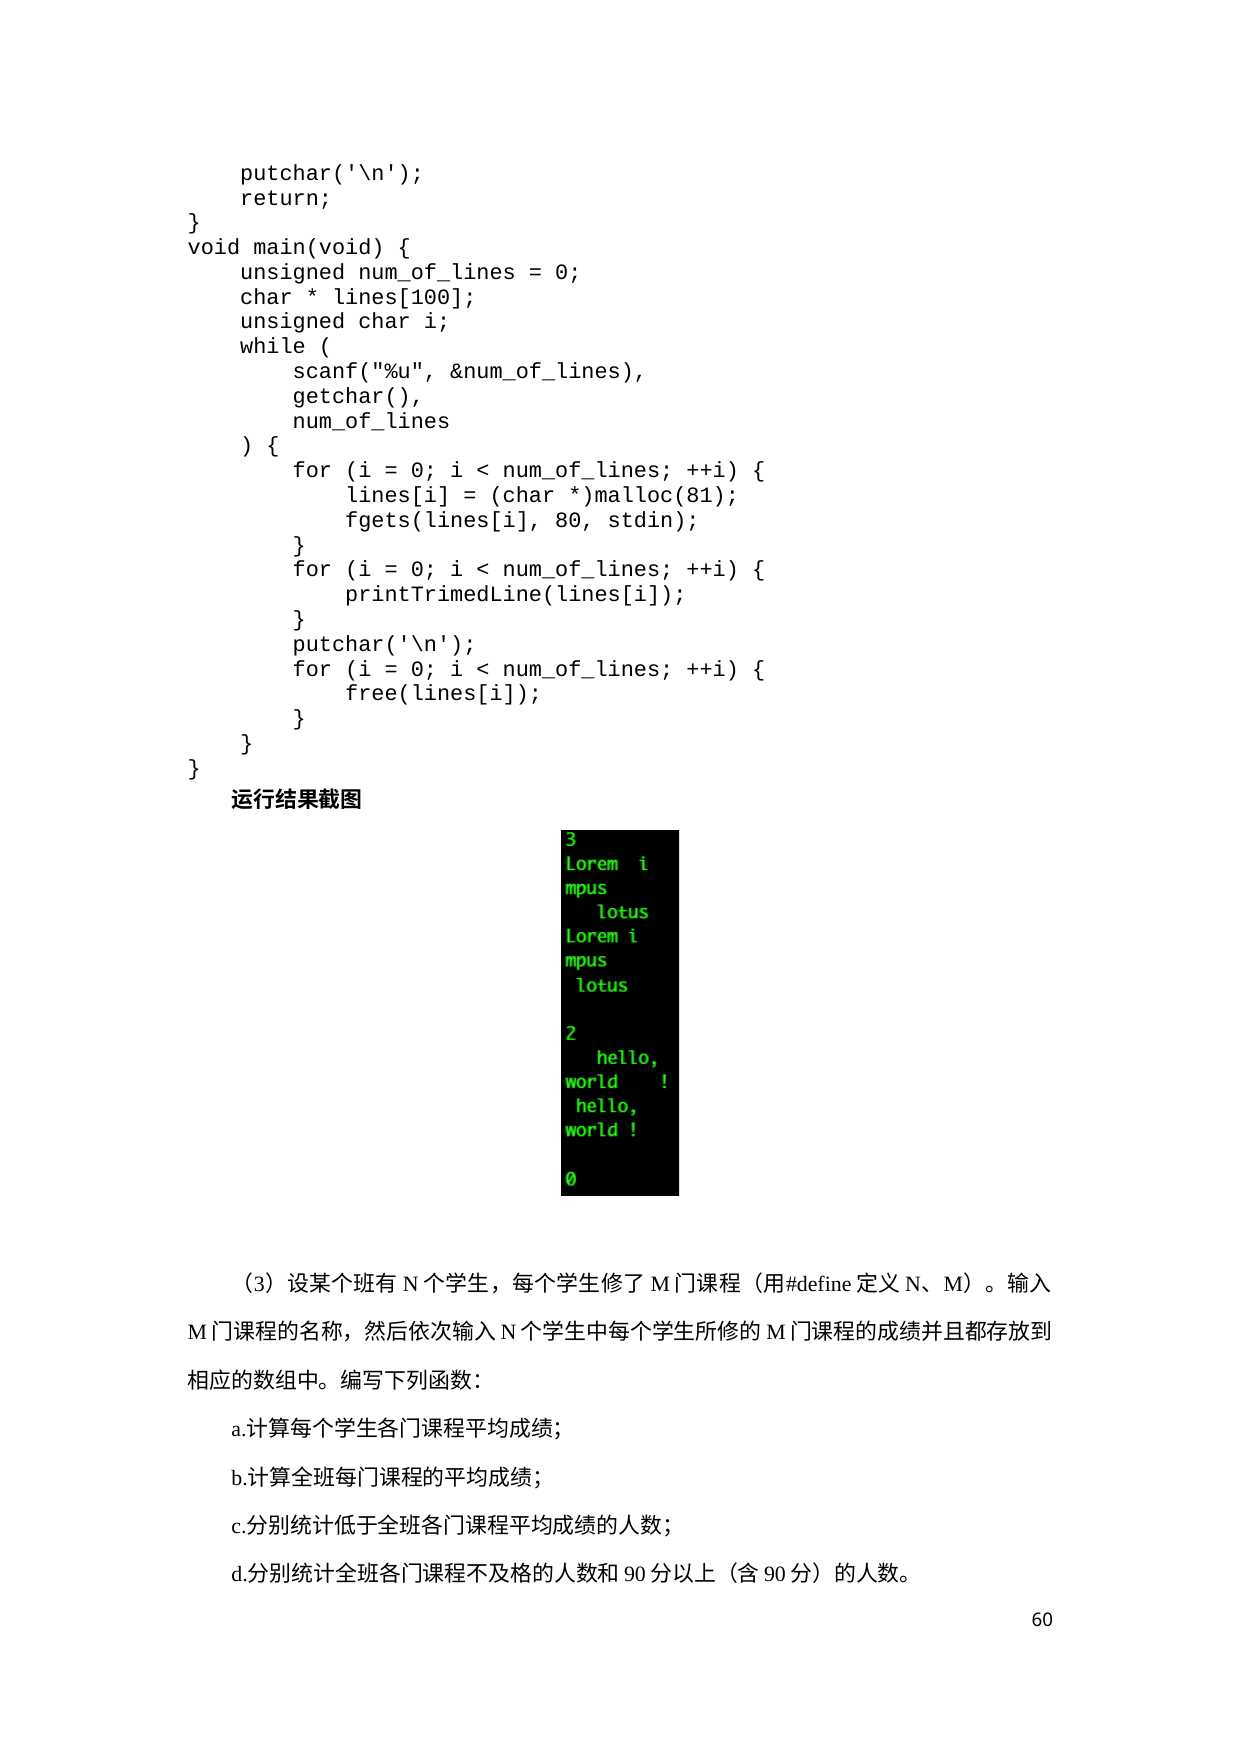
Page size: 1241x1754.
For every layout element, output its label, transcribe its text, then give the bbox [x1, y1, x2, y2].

text char * lines[100]; [187, 286, 1053, 311]
text unsigned num_of_lines = 0; [187, 261, 1053, 286]
text for (i = 0; i < num_of_lines; ++i) { [187, 559, 1053, 583]
text printTrimedLine(lines[i]); [187, 583, 1053, 608]
text ) { [187, 435, 1053, 459]
text for (i = 0; i < num_of_lines; ++i) { [187, 459, 1053, 484]
text unsigned char i; [187, 311, 1053, 336]
text while ( [187, 336, 1053, 360]
text getchar(), [187, 385, 1053, 410]
text scanf("%u", &num_of_lines), [187, 360, 1053, 385]
text fgets(lines[i], 80, stdin); [187, 509, 1053, 534]
text return; [187, 187, 1053, 212]
text void main(void) { [187, 236, 1053, 261]
text c.分别统计低于全班各门课程平均成绩的人数； [187, 1508, 1053, 1540]
text lines[i] = (char *)malloc(81); [187, 484, 1053, 509]
text d.分别统计全班各门课程不及格的人数和90分以上（含90分）的人数。 [187, 1556, 1053, 1588]
text 运行结果截图 [187, 782, 1053, 814]
text } [187, 732, 1053, 757]
text } [187, 707, 1053, 732]
text putchar('\n'); [187, 633, 1053, 658]
text } [187, 534, 1053, 559]
text for (i = 0; i < num_of_lines; ++i) { [187, 658, 1053, 683]
text } [187, 757, 1053, 782]
text } [187, 212, 1053, 236]
picture [561, 830, 680, 1196]
text b.计算全班每门课程的平均成绩； [187, 1459, 1053, 1492]
text free(lines[i]); [187, 683, 1053, 707]
text num_of_lines [187, 410, 1053, 435]
text a.计算每个学生各门课程平均成绩； [187, 1411, 1053, 1443]
text （3）设某个班有N个学生，每个学生修了M门课程（用#define定义N、M）。输入M门课程的名称，然后依次输入N个学生中每个学生所修的M门课程的成绩并且都存放到相应的数组中。编写下列函数： [187, 1265, 1053, 1395]
text putchar('\n'); [187, 162, 1053, 187]
text } [187, 608, 1053, 633]
